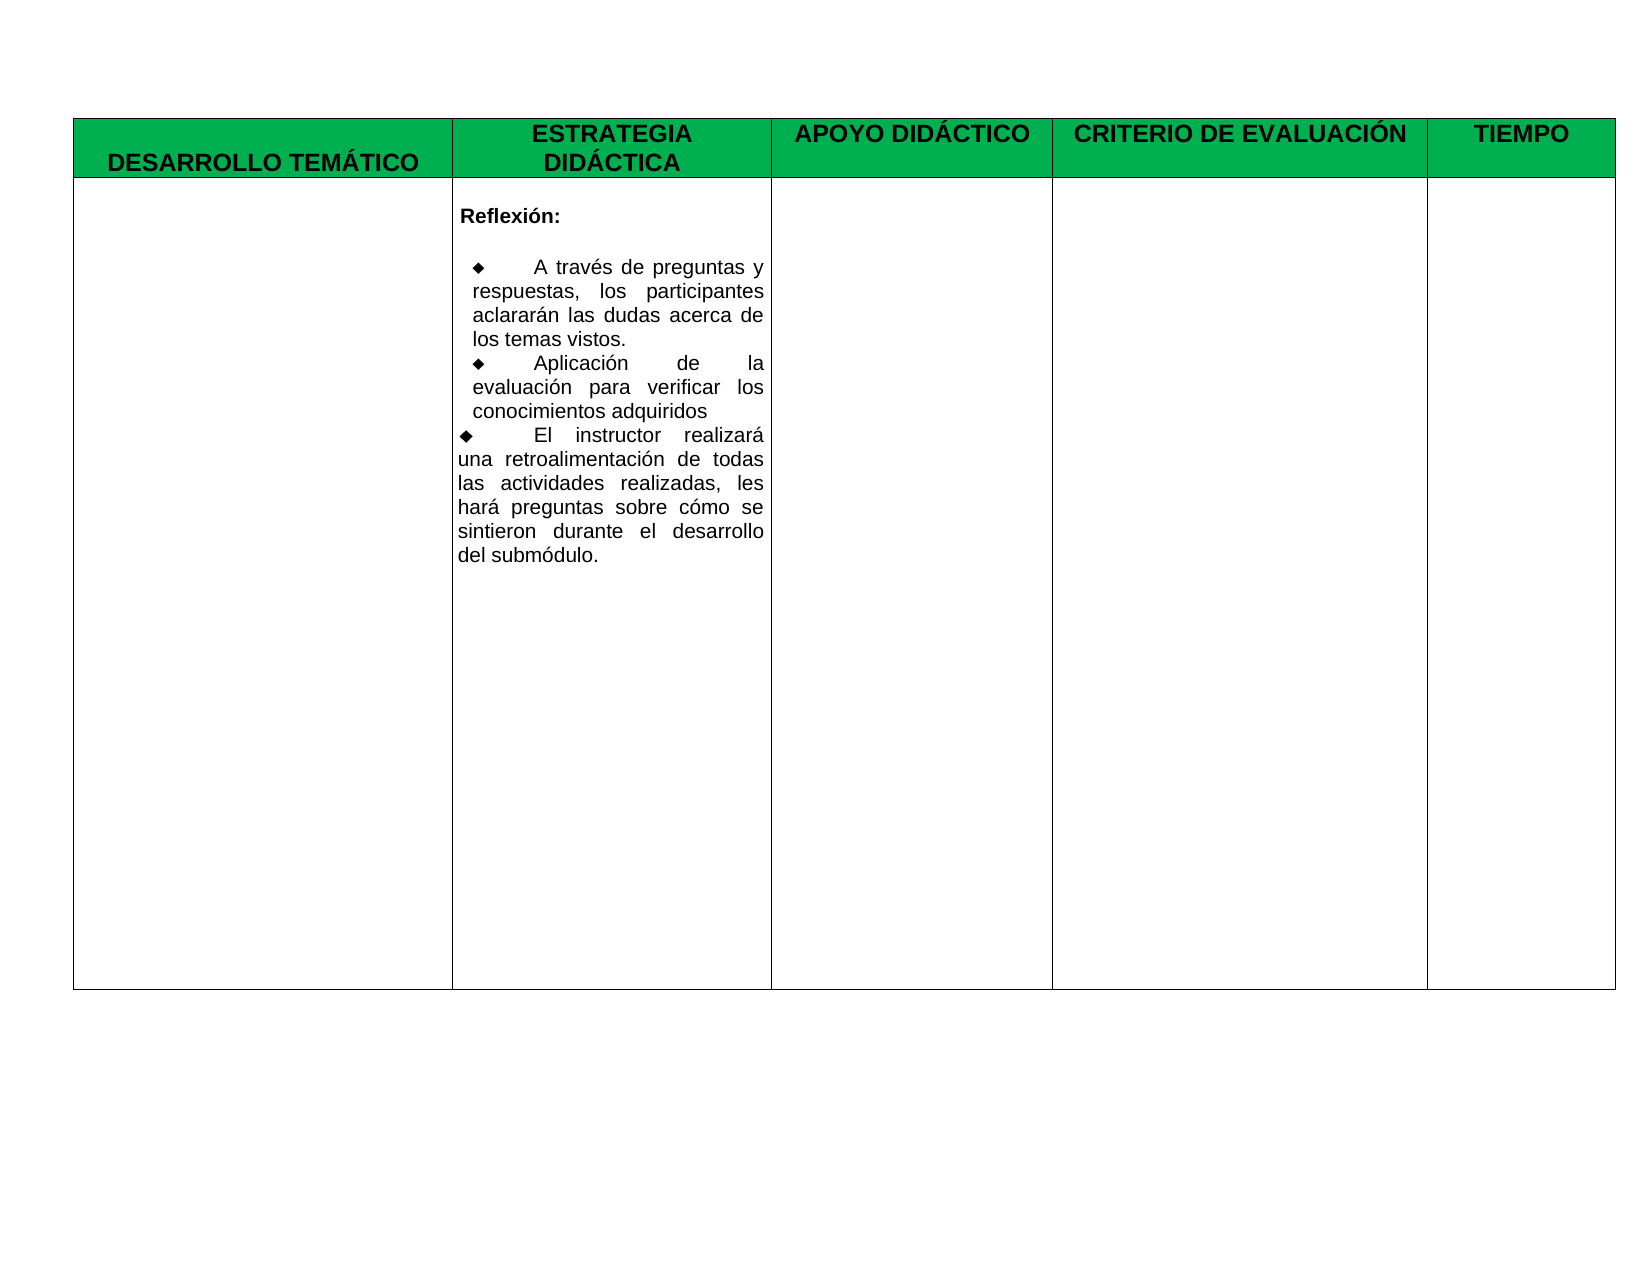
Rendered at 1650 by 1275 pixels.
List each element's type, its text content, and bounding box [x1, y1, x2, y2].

table_cell Reflexión: A través de preguntas y respuestas, los participantes aclararán las dudas acerca de los temas vistos. Aplicación de la evaluación para verificar los conocimientos adquiridos El instructor realizará una retroalimentación de todas las actividades realizadas, les hará preguntas sobre cómo se sintieron durante el desarrollo del submódulo. [453, 178, 771, 988]
table_cell [772, 178, 1052, 988]
table_cell [74, 178, 452, 988]
table_cell DESARROLLO TEMÁTICO [74, 119, 452, 177]
table_cell APOYO DIDÁCTICO [772, 119, 1052, 177]
table_cell ESTRATEGIA DIDÁCTICA [453, 119, 771, 177]
table_cell CRITERIO DE EVALUACIÓN [1053, 119, 1427, 177]
table_cell [1053, 178, 1427, 988]
table_cell [1428, 178, 1615, 988]
table_cell TIEMPO [1428, 119, 1615, 177]
